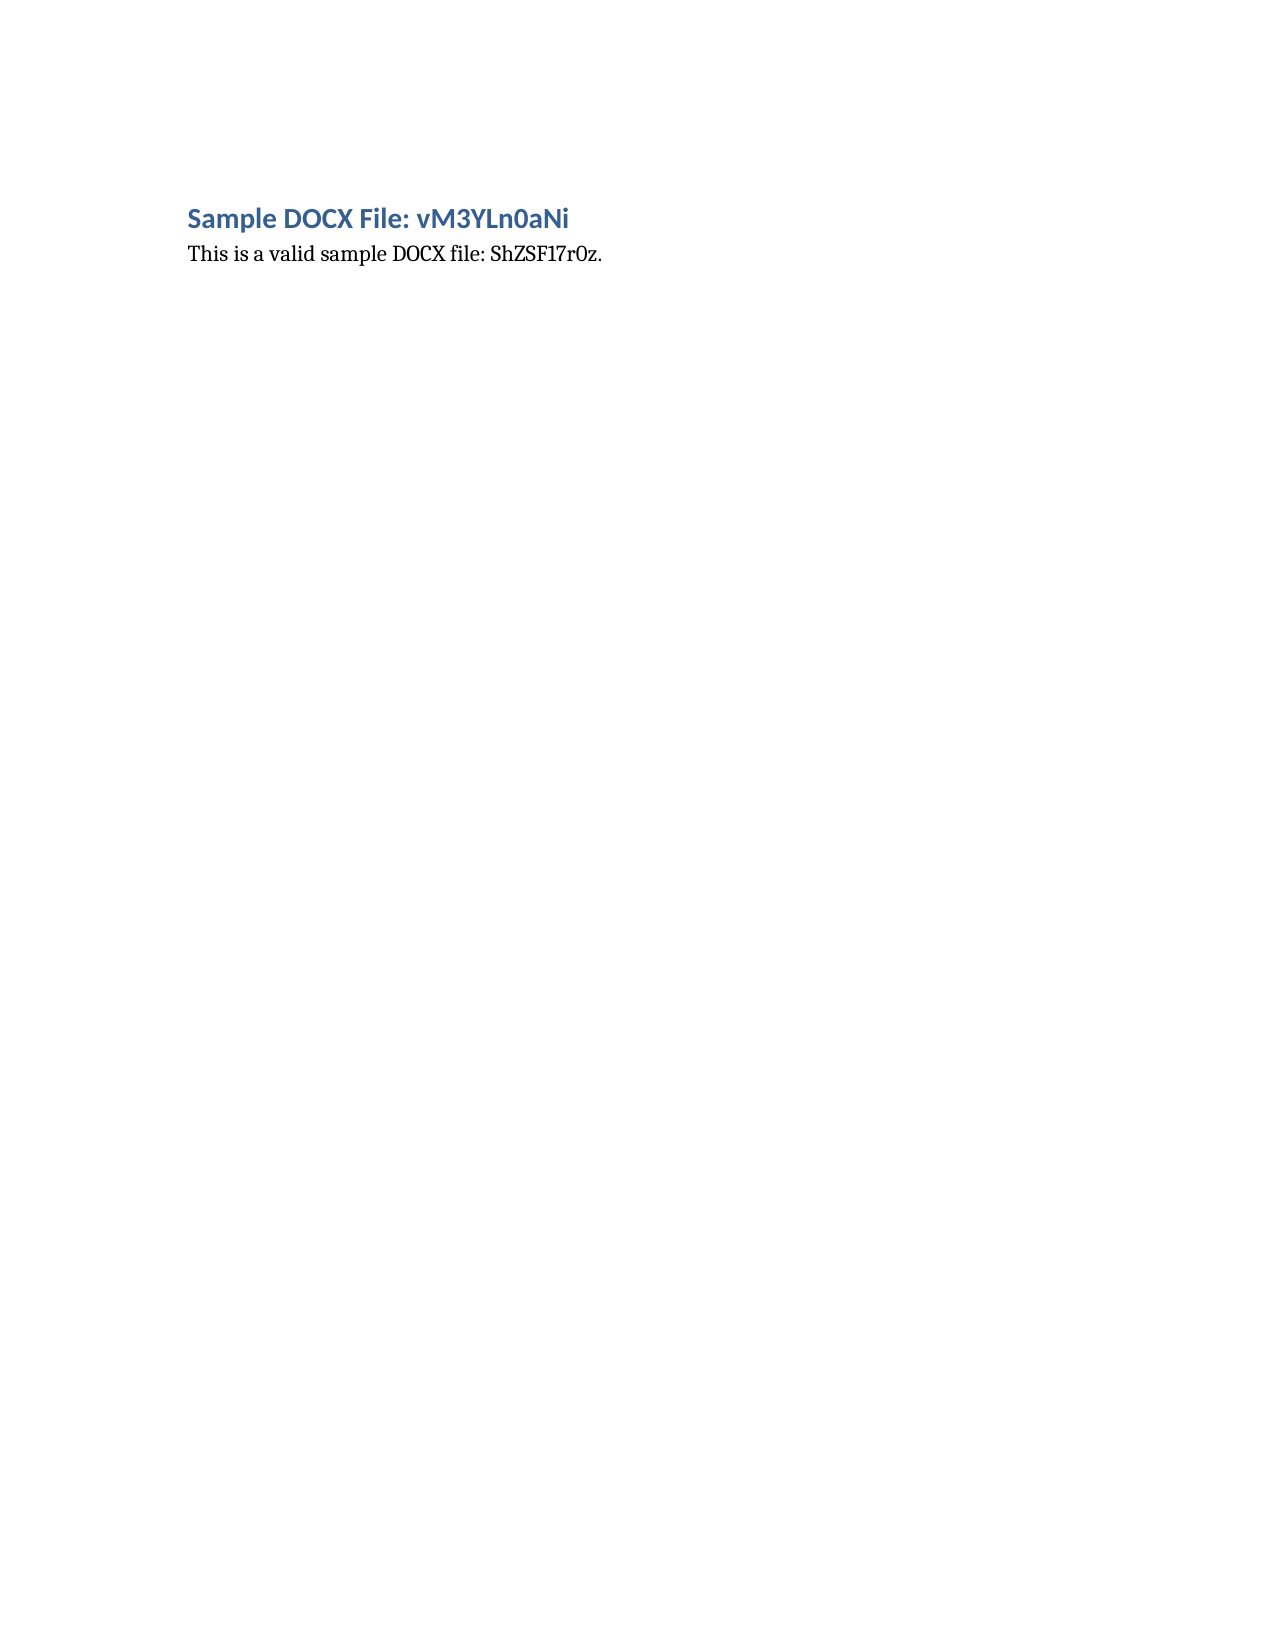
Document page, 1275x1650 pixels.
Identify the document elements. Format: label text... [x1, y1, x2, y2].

subtitle Sample DOCX File: vM3YLn0aNi [187, 200, 1087, 236]
text This is a valid sample DOCX file: ShZSF17r0z. [187, 241, 1087, 267]
